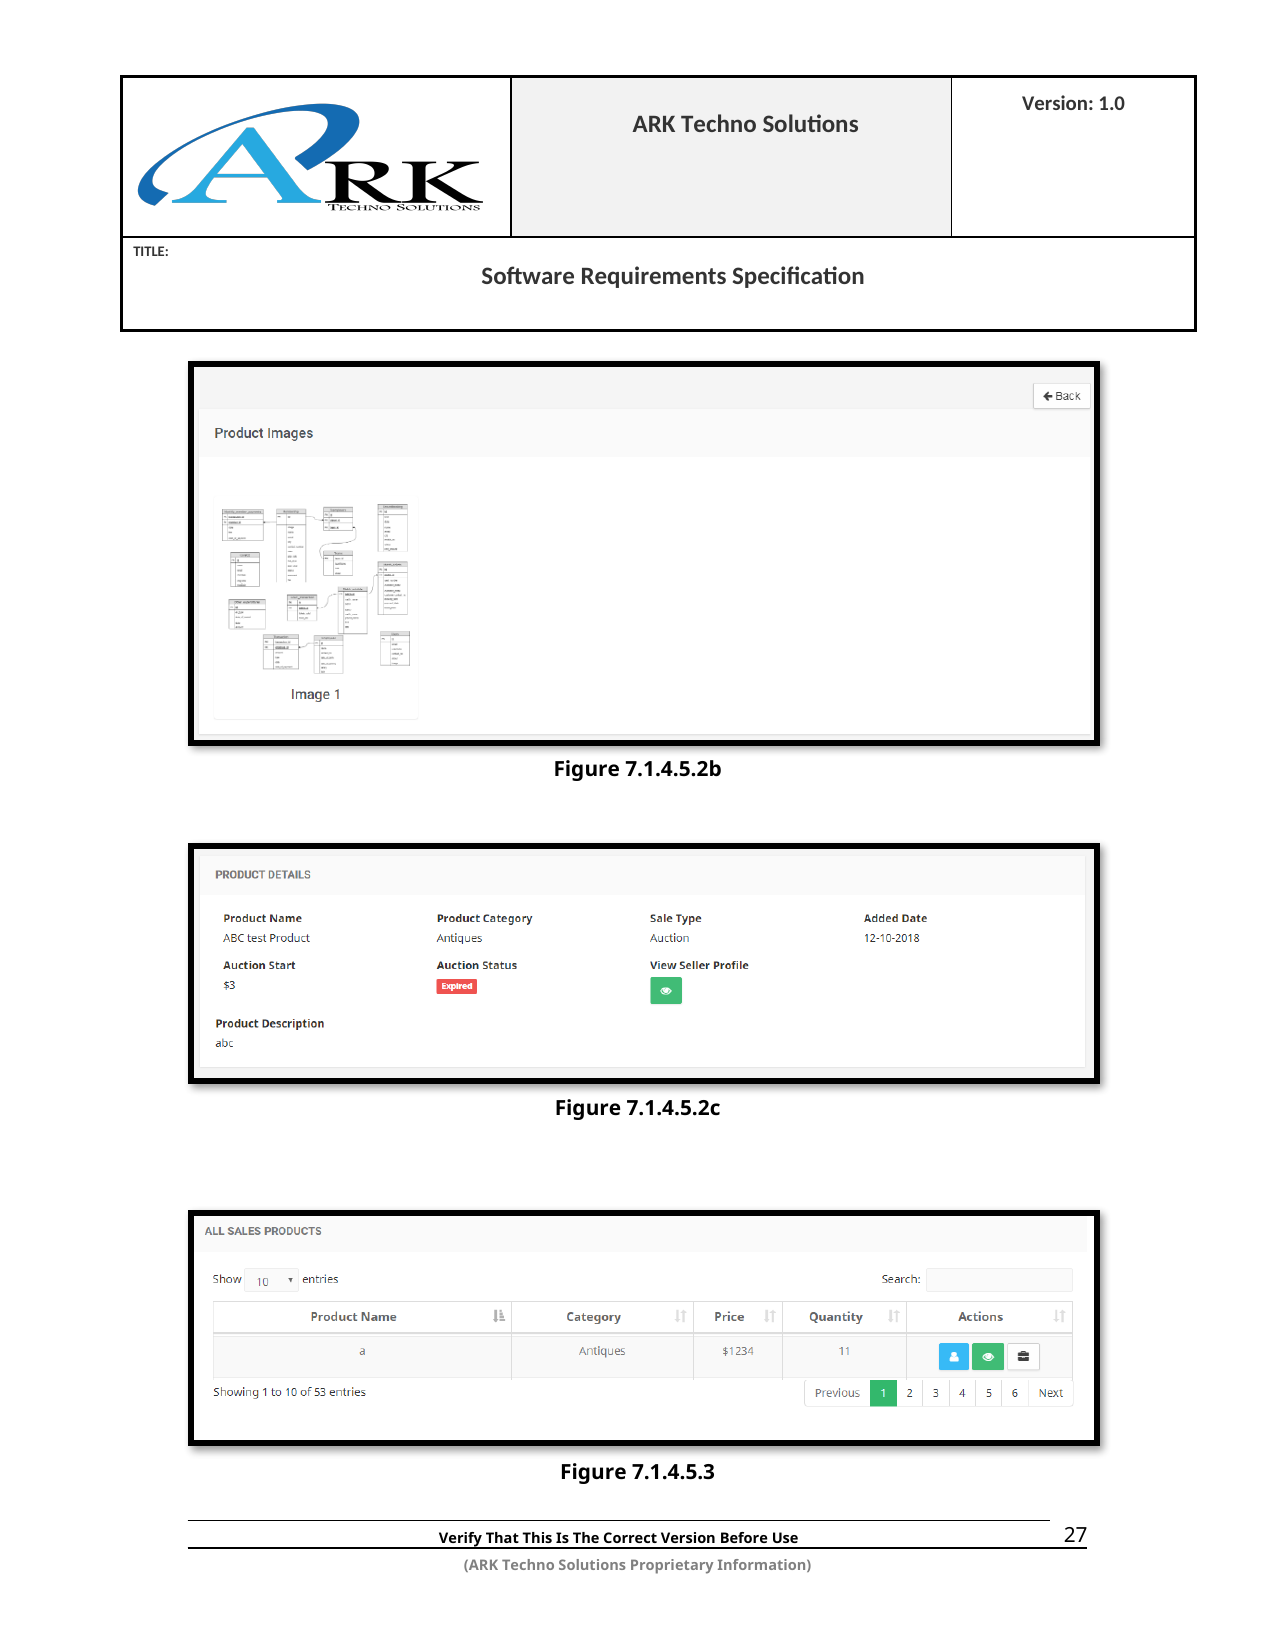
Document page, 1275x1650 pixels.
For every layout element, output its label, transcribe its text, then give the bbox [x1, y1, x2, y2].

text Figure 7.1.4.5.2c [187, 1093, 1087, 1121]
picture [194, 849, 1094, 1078]
picture [194, 367, 1094, 740]
text Figure 7.1.4.5.2b [187, 754, 1087, 783]
picture [194, 1216, 1094, 1440]
picture [133, 78, 487, 236]
text Figure 7.1.4.5.3 [187, 1457, 1087, 1485]
